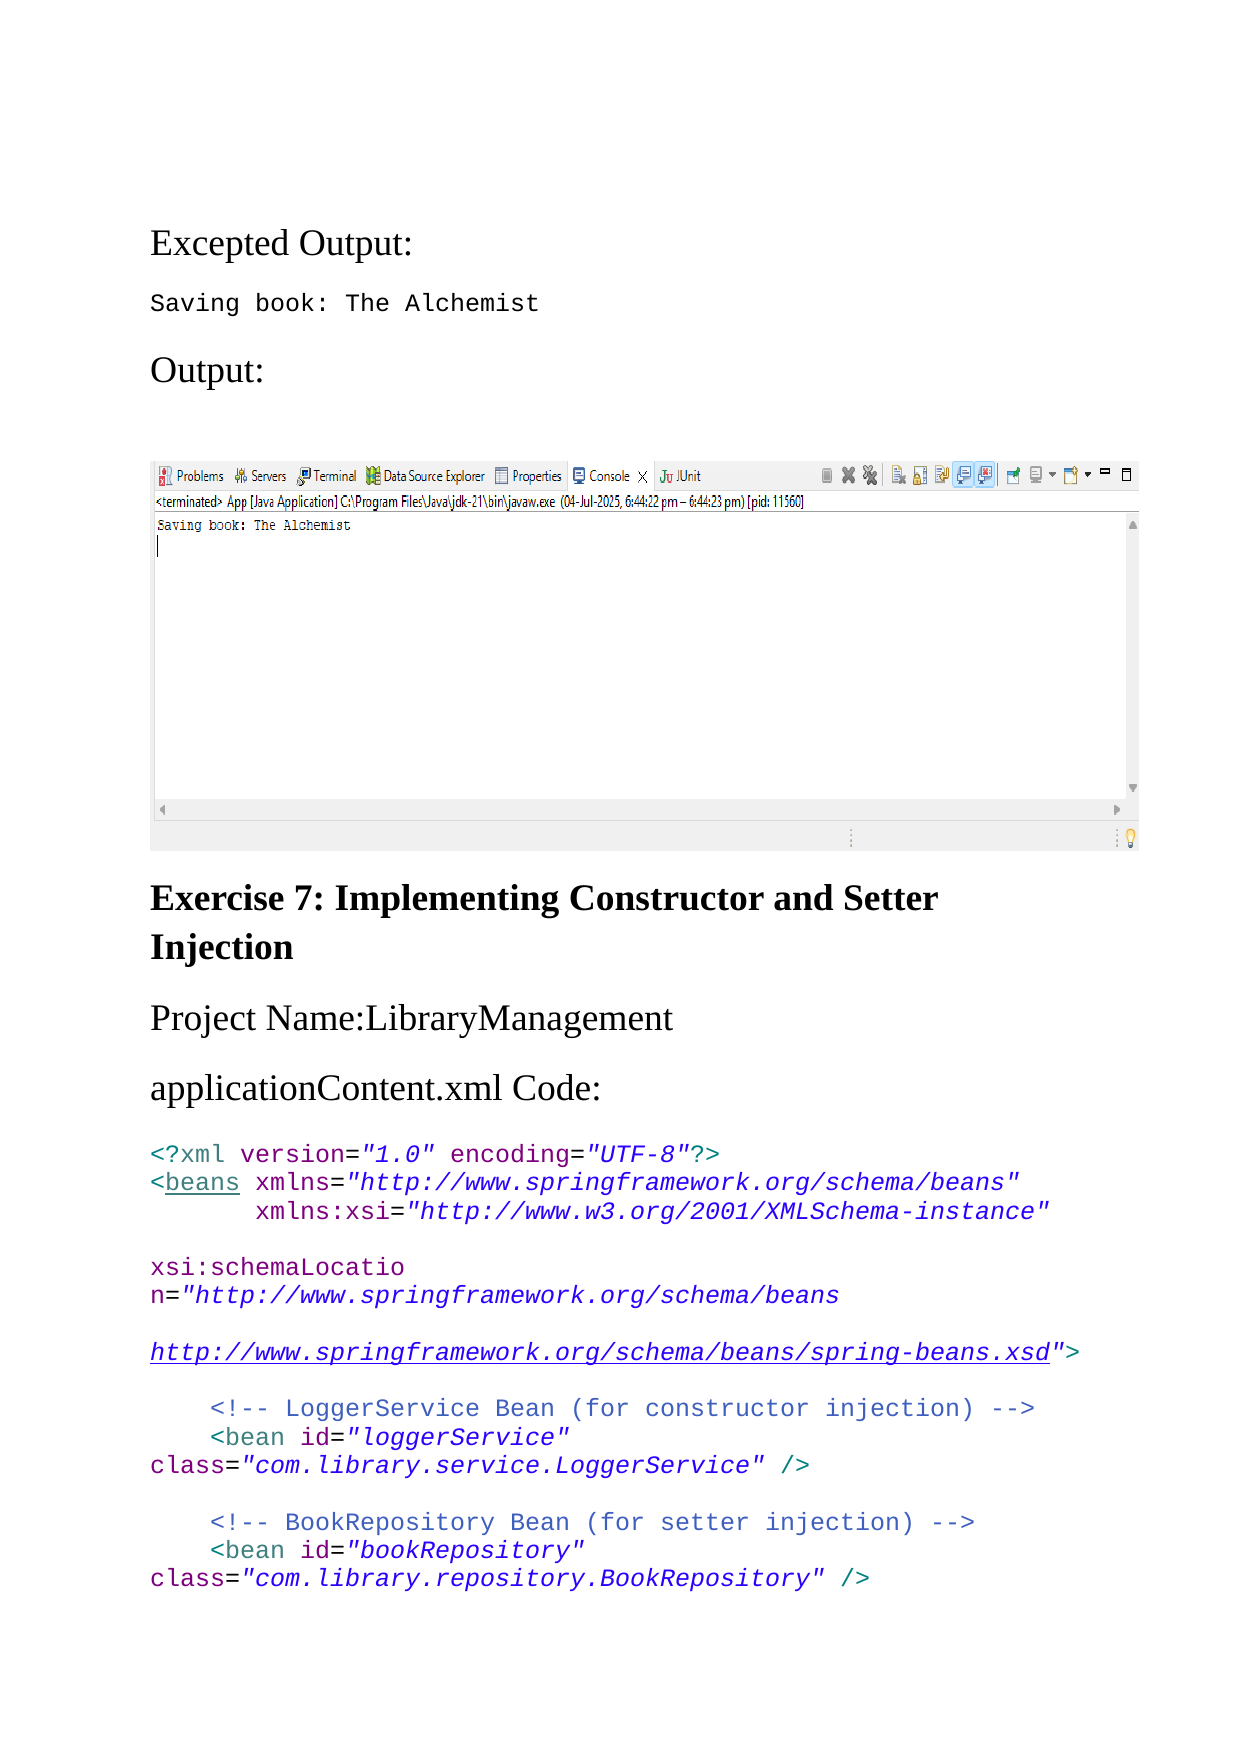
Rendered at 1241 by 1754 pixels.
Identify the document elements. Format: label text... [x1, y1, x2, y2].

text Output: [150, 347, 1090, 391]
text Exercise 7: Implementing Constructor and Setter Injection [150, 875, 1090, 968]
text <bean id="bookRepository" class="com.library.repository.BookRepository" /> [150, 1538, 1090, 1594]
text <bean id="loggerService" class="com.library.service.LoggerService" /> [150, 1424, 1090, 1481]
text <!-- LoggerService Bean (for constructor injection) --> [150, 1396, 1090, 1424]
text <?xml version="1.0" encoding="UTF-8"?> [150, 1142, 1090, 1170]
text <beans xmlns="http://www.springframework.org/schema/beans" [150, 1170, 1090, 1198]
text applicationContent.xml Code: [150, 1066, 1090, 1109]
text http://www.springframework.org/schema/beans/spring-beans.xsd"> [150, 1311, 1090, 1368]
text Project Name:LibraryManagement [150, 995, 1090, 1038]
text Saving book: The Alchemist [150, 291, 1090, 319]
text xmlns:xsi="http://www.w3.org/2001/XMLSchema-instance" [150, 1198, 1090, 1227]
text <!-- BookRepository Bean (for setter injection) --> [150, 1509, 1090, 1538]
text Excepted Output: [150, 220, 1090, 263]
picture [150, 461, 1139, 851]
text xsi:schemaLocation="http://www.springframework.org/schema/beans [150, 1227, 1090, 1311]
